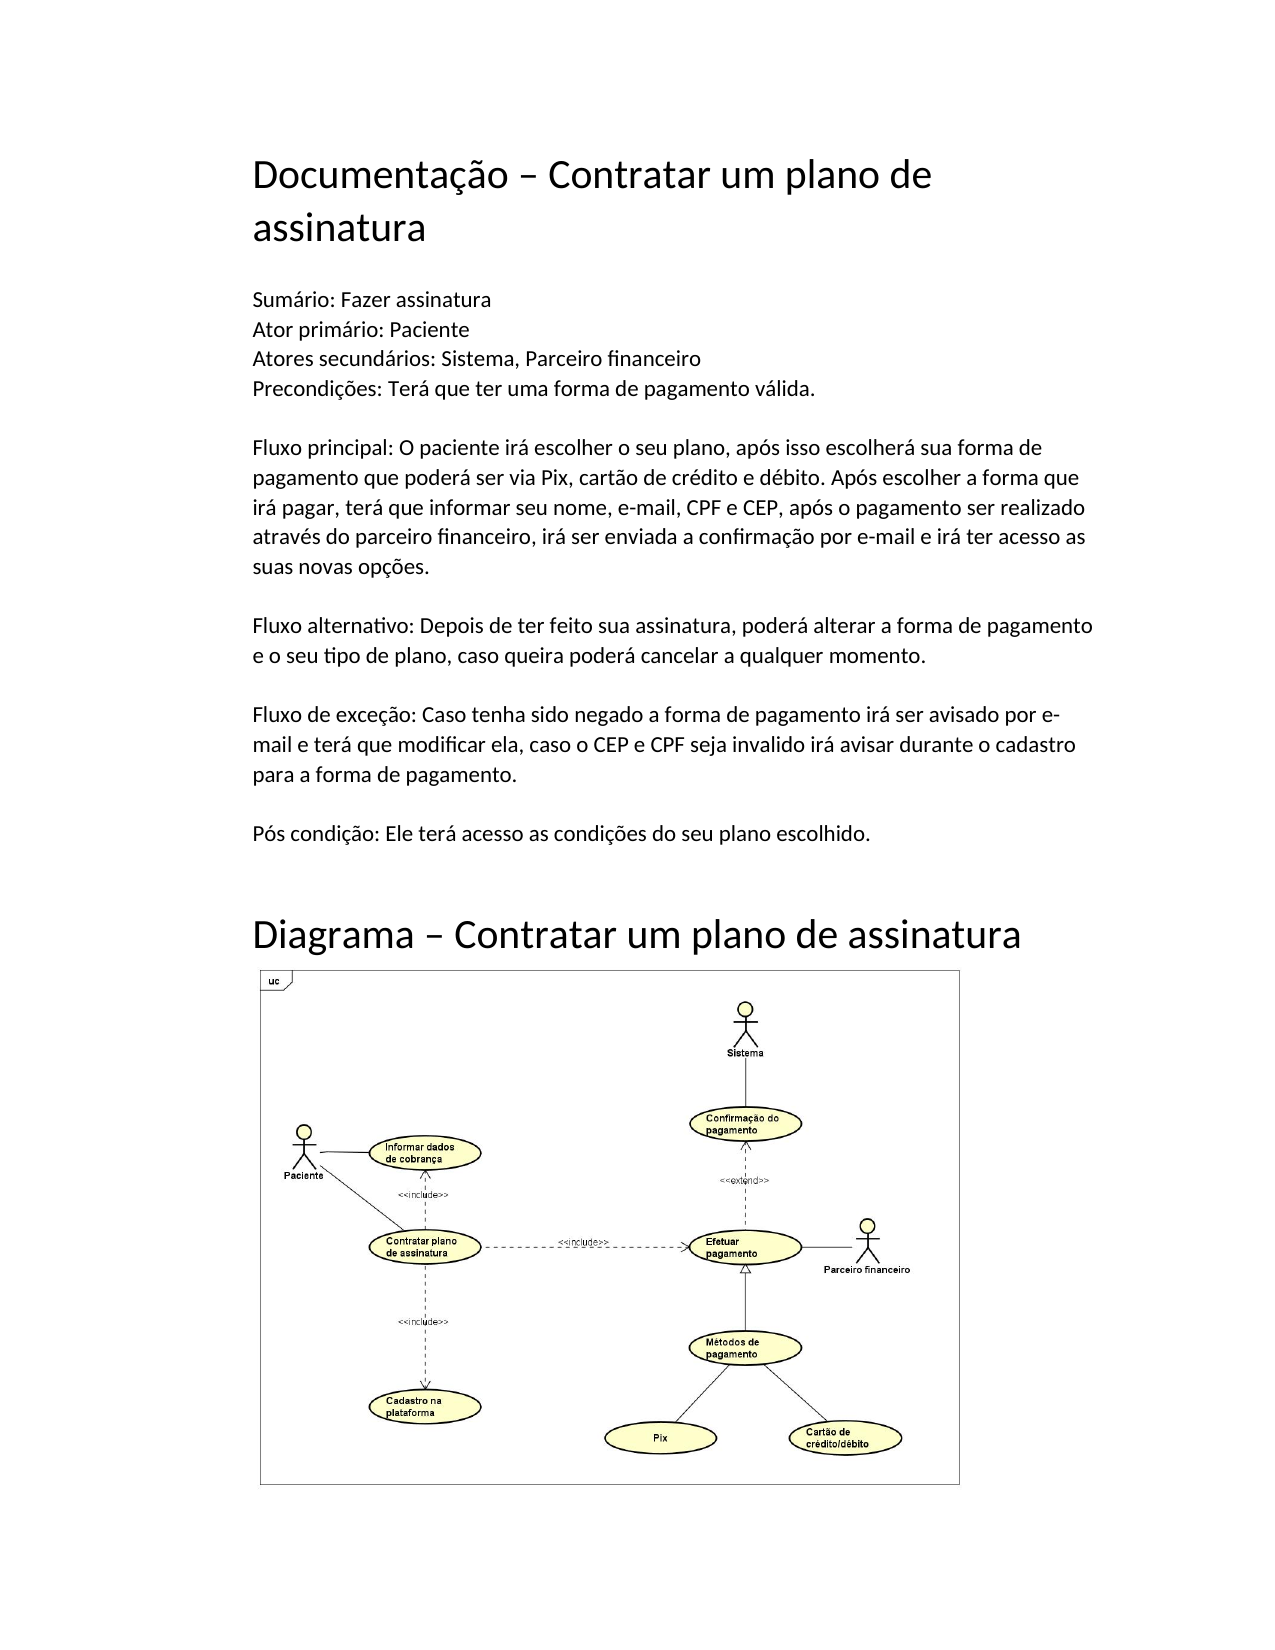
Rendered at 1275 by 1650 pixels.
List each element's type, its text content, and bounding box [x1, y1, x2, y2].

list Fluxo principal: O paciente irá escolher o seu plano, após isso escolherá sua forma de pagamento que poderá ser via Pix, cartão de crédito e débito. Após escolher a forma que irá pagar, terá que informar seu nome, e-mail, CPF e CEP, após o pagamento ser realizado através do parceiro financeiro, irá ser enviada a confirmação por e-mail e irá ter acesso as suas novas opções. [252, 433, 1098, 580]
list Diagrama – Contratar um plano de assinatura [252, 908, 1098, 959]
list Sumário: Fazer assinatura [252, 285, 1098, 313]
list Ator primário: Paciente [252, 315, 1098, 343]
picture [252, 962, 967, 1492]
list Fluxo de exceção: Caso tenha sido negado a forma de pagamento irá ser avisado por e-mail e terá que modificar ela, caso o CEP e CPF seja invalido irá avisar durante o cadastro para a forma de pagamento. [252, 701, 1098, 788]
list Pós condição: Ele terá acesso as condições do seu plano escolhido. [252, 819, 1098, 847]
list Fluxo alternativo: Depois de ter feito sua assinatura, poderá alterar a forma de pagamento e o seu tipo de plano, caso queira poderá cancelar a qualquer momento. [252, 612, 1098, 669]
list Documentação – Contratar um plano de assinatura [252, 148, 1098, 252]
list Atores secundários: Sistema, Parceiro financeiro [252, 344, 1098, 372]
list Precondições: Terá que ter uma forma de pagamento válida. [252, 374, 1098, 402]
